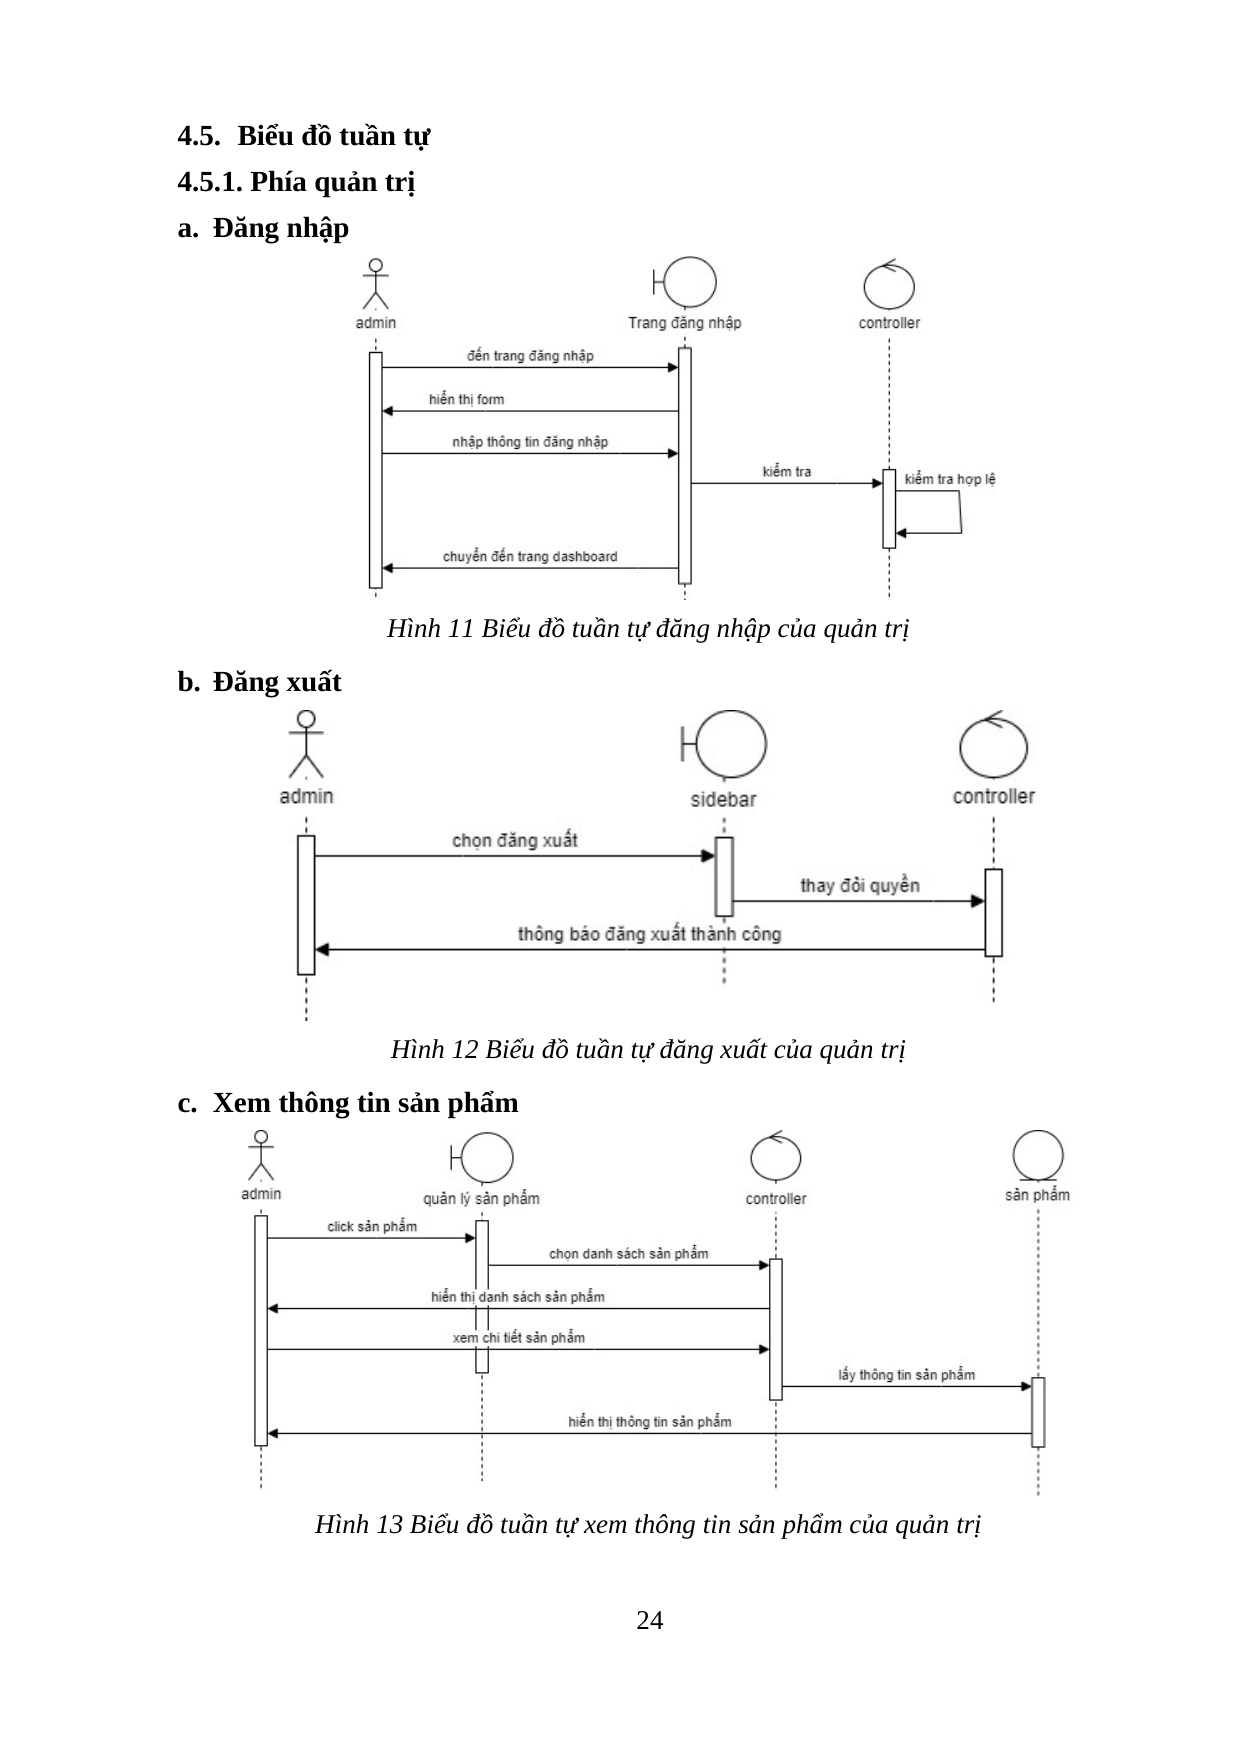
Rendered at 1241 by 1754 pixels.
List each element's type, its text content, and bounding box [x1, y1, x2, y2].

subtitle Đăng nhập [177, 210, 1122, 244]
subtitle Xem thông tin sản phẩm [177, 1085, 1122, 1118]
picture [303, 256, 996, 600]
subtitle Biểu đồ tuần tự [177, 118, 1122, 152]
picture [189, 1130, 1110, 1496]
subtitle Đăng xuất [177, 664, 1122, 698]
picture [209, 710, 1090, 1021]
subtitle Phía quản trị [177, 164, 1122, 198]
